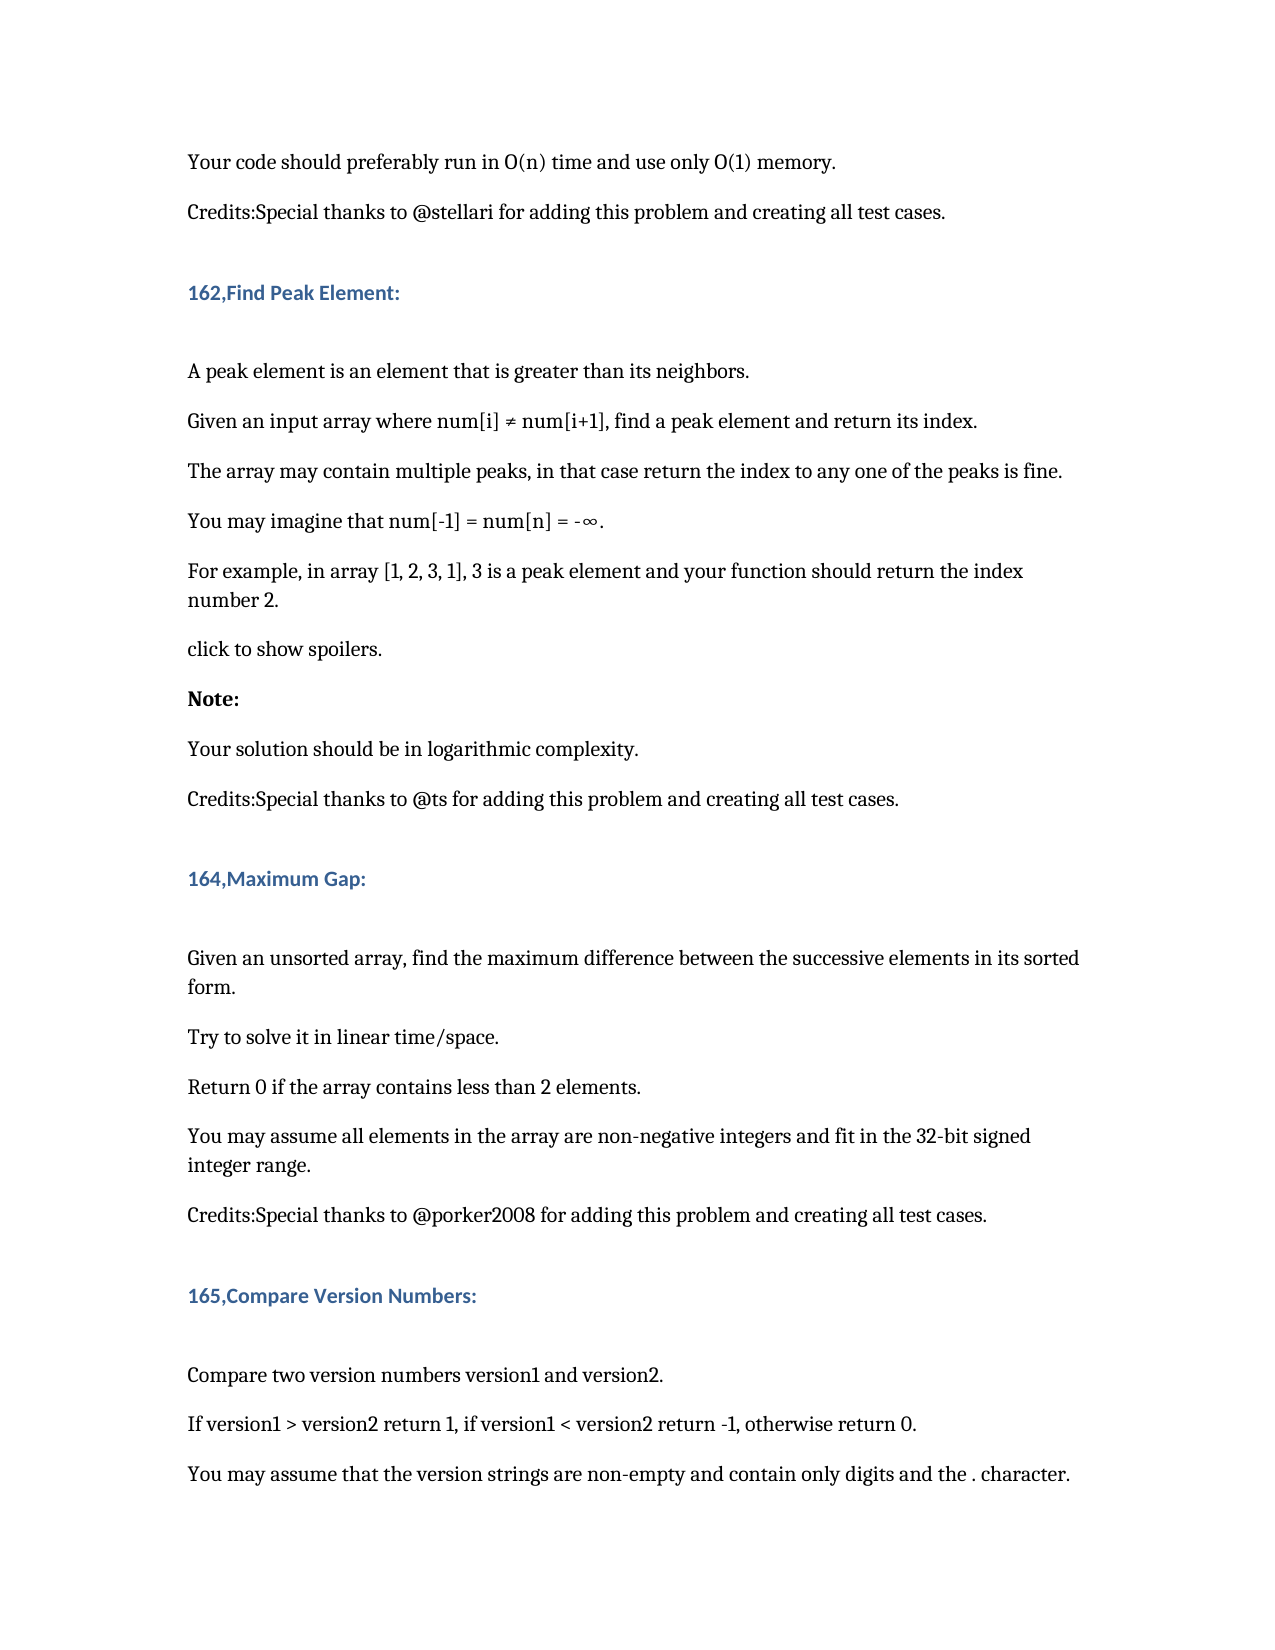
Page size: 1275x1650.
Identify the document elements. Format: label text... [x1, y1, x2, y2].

text Credits:Special thanks to @ts for adding this problem and creating all test cases. [187, 786, 1087, 812]
text You may assume that the version strings are non-empty and contain only digits and the . character. [187, 1462, 1087, 1487]
text Note: [187, 687, 1087, 712]
text Return 0 if the array contains less than 2 elements. [187, 1074, 1087, 1099]
subtitle 164,Maximum Gap: [187, 865, 1087, 892]
text Given an input array where num[i] ≠ num[i+1], find a peak element and return its index. [187, 409, 1087, 434]
text Given an unsorted array, find the maximum difference between the successive elements in its sorted form. [187, 946, 1087, 1000]
text Credits:Special thanks to @stellari for adding this problem and creating all test cases. [187, 200, 1087, 225]
text click to show spoilers. [187, 637, 1087, 662]
text You may imagine that num[-1] = num[n] = -∞. [187, 508, 1087, 534]
text Try to solve it in linear time/space. [187, 1024, 1087, 1050]
text Compare two version numbers version1 and version2. [187, 1362, 1087, 1387]
text Credits:Special thanks to @porker2008 for adding this problem and creating all test cases. [187, 1203, 1087, 1228]
text Your solution should be in logarithmic complexity. [187, 737, 1087, 762]
text If version1 > version2 return 1, if version1 < version2 return -1, otherwise return 0. [187, 1412, 1087, 1437]
text A peak element is an element that is greater than its neighbors. [187, 359, 1087, 384]
text You may assume all elements in the array are non-negative integers and fit in the 32-bit signed integer range. [187, 1124, 1087, 1178]
text Your code should preferably run in O(n) time and use only O(1) memory. [187, 150, 1087, 175]
text For example, in array [1, 2, 3, 1], 3 is a peak element and your function should return the index number 2. [187, 558, 1087, 612]
subtitle 162,Find Peak Element: [187, 279, 1087, 305]
text The array may contain multiple peaks, in that case return the index to any one of the peaks is fine. [187, 459, 1087, 484]
subtitle 165,Compare Version Numbers: [187, 1282, 1087, 1308]
